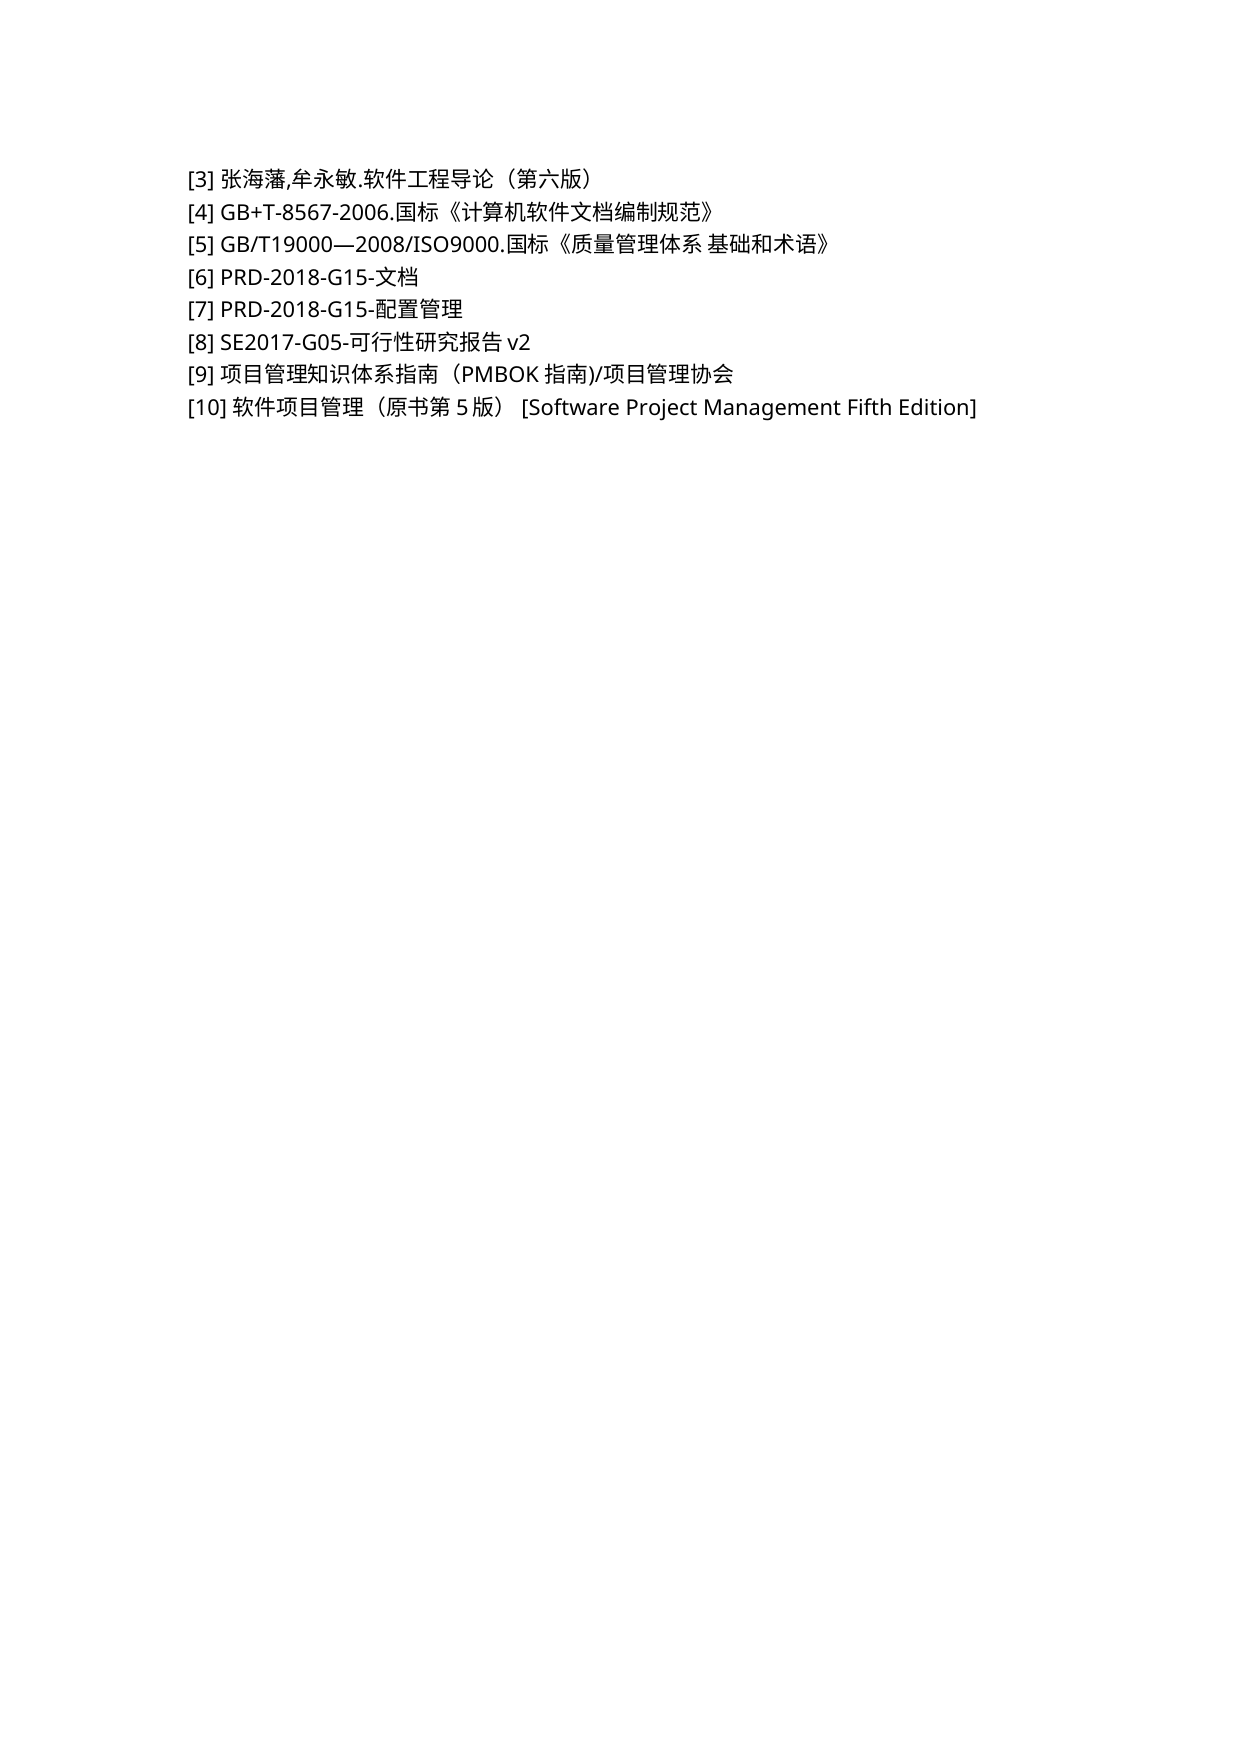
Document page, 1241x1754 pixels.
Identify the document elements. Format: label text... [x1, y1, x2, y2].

text [6] PRD-2018-G15-文档 [187, 259, 1053, 292]
text [4] GB+T-8567-2006.国标《计算机软件文档编制规范》 [187, 194, 1053, 227]
text [3] 张海藩,牟永敏.软件工程导论（第六版） [187, 162, 1053, 194]
text [10] 软件项目管理（原书第5版） [Software Project Management Fifth Edition] [187, 389, 1053, 422]
text [5] GB/T19000—2008/ISO9000.国标《质量管理体系 基础和术语》 [187, 227, 1053, 259]
text [7] PRD-2018-G15-配置管理 [187, 292, 1053, 324]
text [9] 项目管理知识体系指南（PMBOK 指南)/项目管理协会 [187, 357, 1053, 389]
text [8] SE2017-G05-可行性研究报告v2 [187, 324, 1053, 357]
